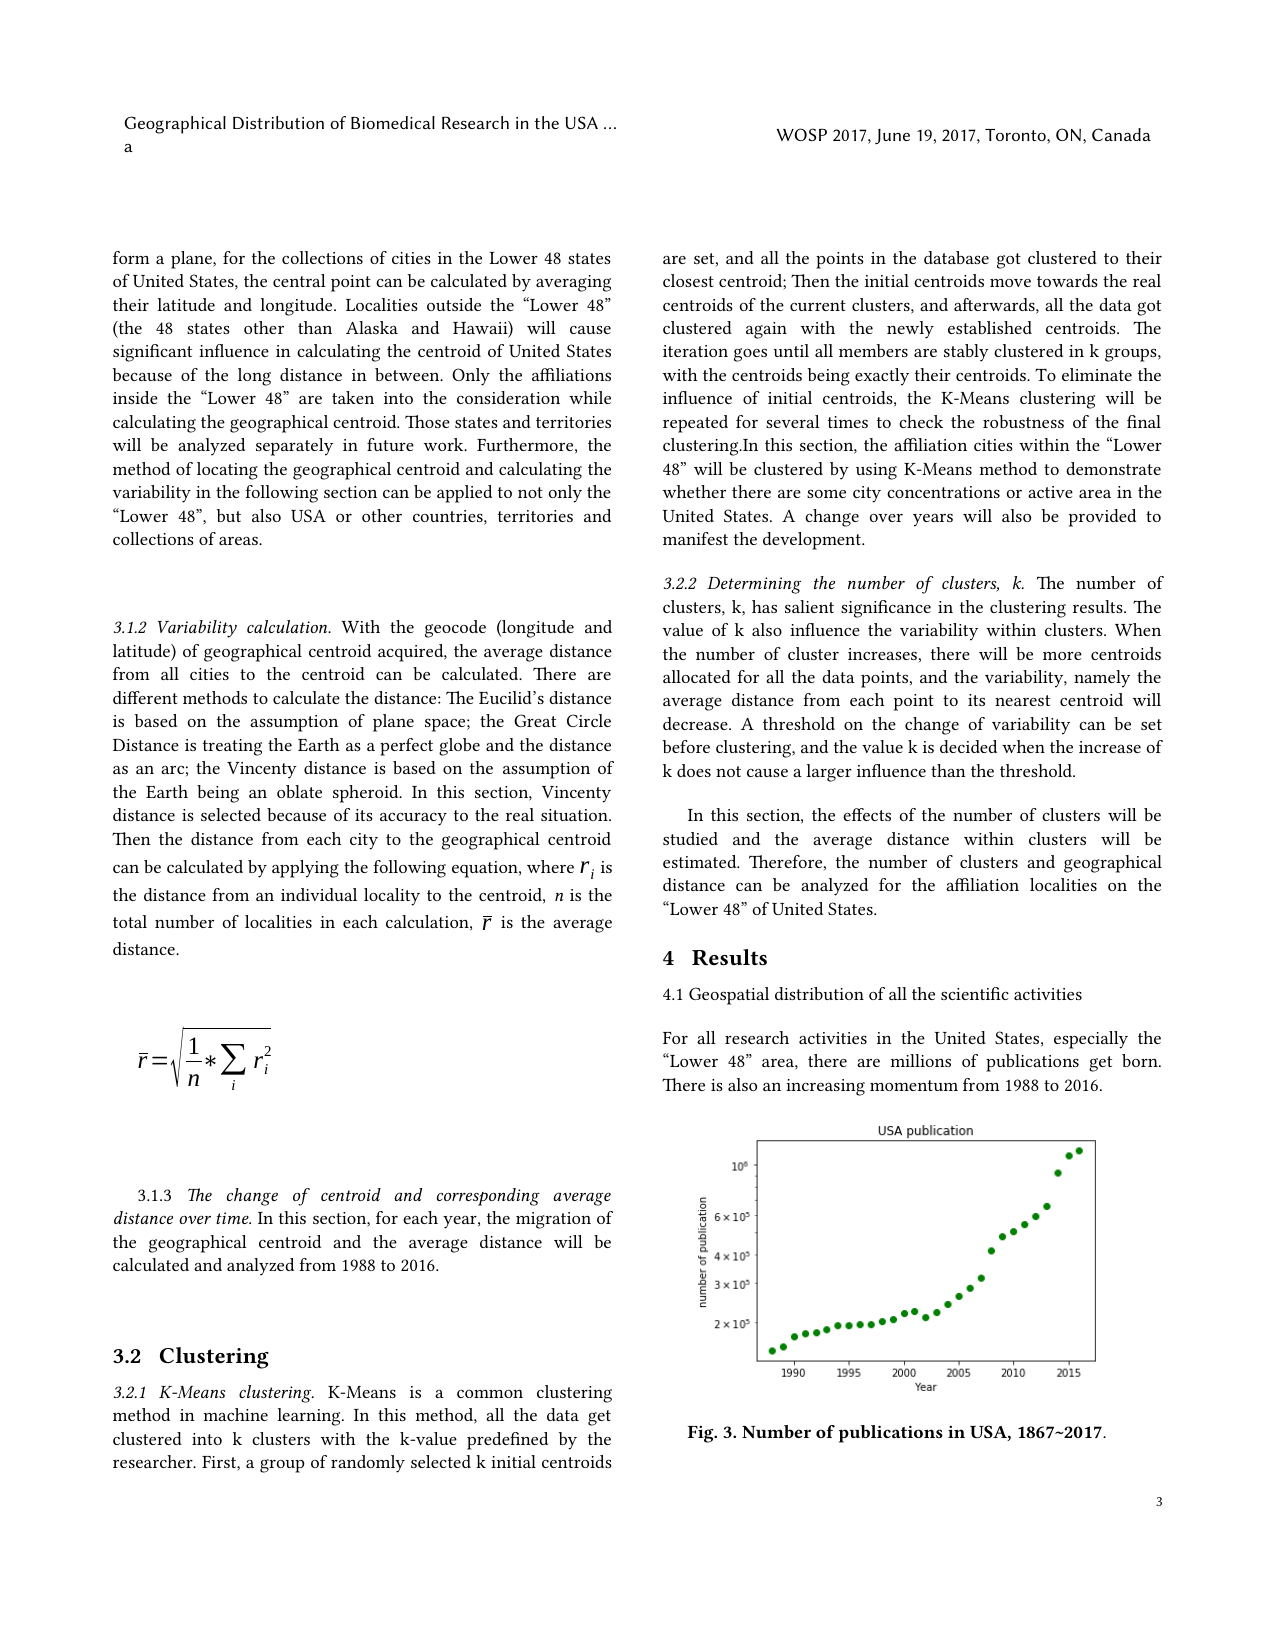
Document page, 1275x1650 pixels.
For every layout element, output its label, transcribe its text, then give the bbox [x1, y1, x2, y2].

text 4.1 Geospatial distribution of all the scientific activities [662, 983, 1162, 1004]
picture [692, 1118, 1105, 1399]
text For all research activities in the United States, especially the “Lower 48” area, there are millions of publications get born. There is also an increasing momentum from 1988 to 2016. [662, 1027, 1162, 1096]
text 3.2.1 K-Means clustering. K-Means is a common clustering method in machine learning. In this method, all the data get clustered into k clusters with the k-value predefined by the researcher. First, a group of randomly selected k initial centroids are set, and all the points in the database got clustered to their closest centroid; Then the initial centroids move towards the real centroids of the current clusters, and afterwards, all the data got clustered again with the newly established centroids. The iteration goes until all members are stably clustered in k groups, with the centroids being exactly their centroids. To eliminate the influence of initial centroids, the K-Means clustering will be repeated for several times to check the robustness of the final clustering.In this section, the affiliation cities within the “Lower 48” will be clustered by using K-Means method to demonstrate whether there are some city concentrations or active area in the United States. A change over years will also be provided to manifest the development. [662, 247, 1162, 550]
text 3.1.2 Variability calculation. With the geocode (longitude and latitude) of geographical centroid acquired, the average distance from all cities to the centroid can be calculated. There are different methods to calculate the distance: The Eucilid’s distance is based on the assumption of plane space; the Great Circle Distance is treating the Earth as a perfect globe and the distance as an arc; the Vincenty distance is based on the assumption of the Earth being an oblate spheroid. In this section, Vincenty distance is selected because of its accuracy to the real situation. Then the distance from each city to the geographical centroid can be calculated by applying the following equation, where is the distance from an individual locality to the centroid, n is the total number of localities in each calculation, is the average distance. [112, 617, 612, 959]
text In this section, the effects of the number of clusters will be studied and the average distance within clusters will be estimated. Therefore, the number of clusters and geographical distance can be analyzed for the affiliation localities on the “Lower 48” of United States. [662, 805, 1162, 920]
text 3.2 Clustering [112, 1343, 612, 1369]
text 4 Results [662, 945, 1162, 971]
text Fig. 3. Number of publications in USA, 1867~2017. [662, 1422, 1162, 1443]
text 3.1.3 The change of centroid and corresponding average distance over time. In this section, for each year, the migration of the geographical centroid and the average distance will be calculated and analyzed from 1988 to 2016. [112, 1184, 612, 1276]
text 3.2.2 Determining the number of clusters, k. The number of clusters, k, has salient significance in the clustering results. The value of k also influence the variability within clusters. When the number of cluster increases, there will be more centroids allocated for all the data points, and the variability, namely the average distance from each point to its nearest centroid will decrease. A threshold on the change of variability can be set before clustering, and the value k is decided when the increase of k does not cause a larger influence than the threshold. [662, 573, 1162, 782]
